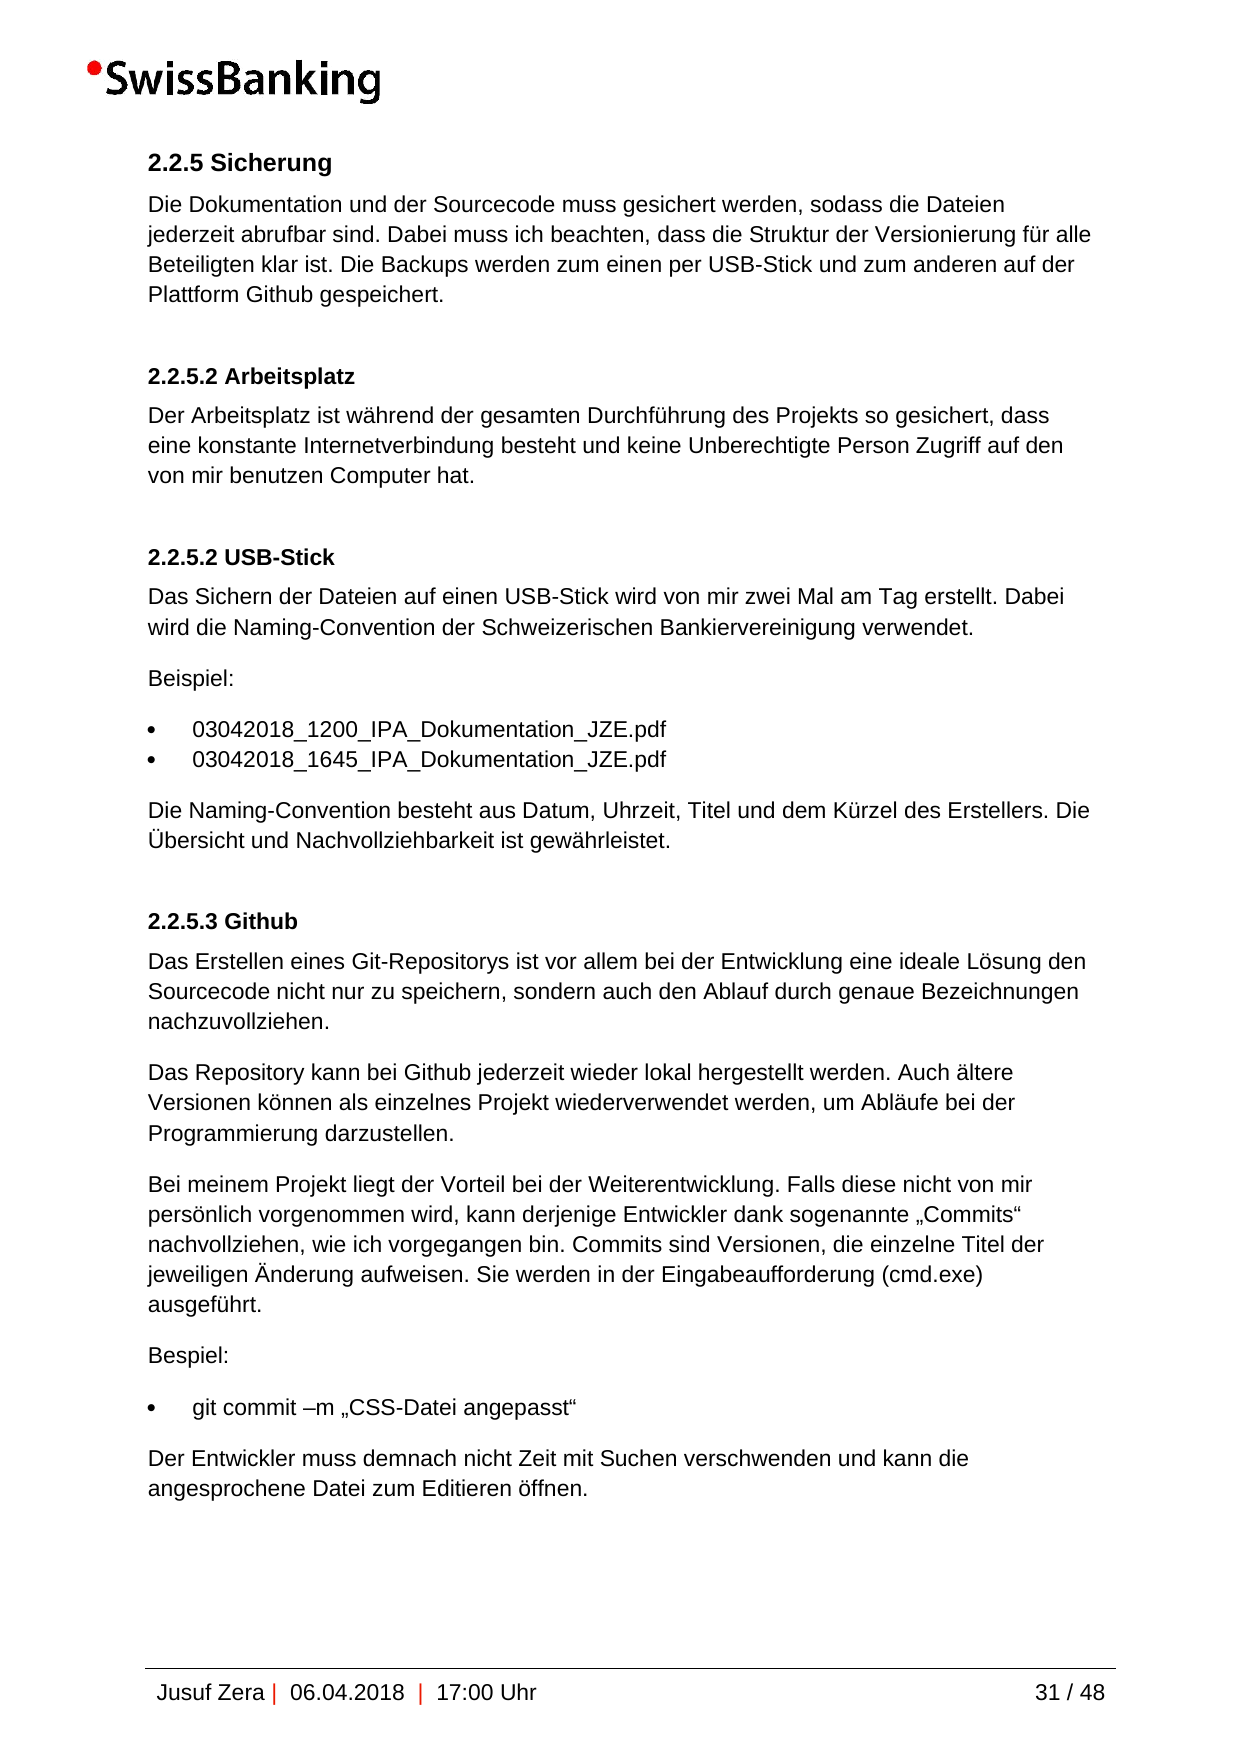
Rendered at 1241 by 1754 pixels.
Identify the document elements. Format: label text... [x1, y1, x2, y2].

subtitle 2.2.5.2 Arbeitsplatz [148, 363, 1093, 389]
list 03042018_1645_IPA_Dokumentation_JZE.pdf [148, 746, 1093, 772]
text Die Dokumentation und der Sourcecode muss gesichert werden, sodass die Dateien jederzeit abrufbar sind. Dabei muss ich beachten, dass die Struktur der Versionierung für alle Beteiligten klar ist. Die Backups werden zum einen per USB-Stick und zum anderen auf der Plattform Github gespeichert. [148, 191, 1093, 338]
text Bei meinem Projekt liegt der Vorteil bei der Weiterentwicklung. Falls diese nicht von mir persönlich vorgenommen wird, kann derjenige Entwickler dank sogenannte „Commits“ nachvollziehen, wie ich vorgegangen bin. Commits sind Versionen, die einzelne Titel der jeweiligen Änderung aufweisen. Sie werden in der Eingabeaufforderung (cmd.exe) ausgeführt. [148, 1171, 1093, 1318]
picture [87, 59, 380, 104]
text Das Erstellen eines Git-Repositorys ist vor allem bei der Entwicklung eine ideale Lösung den Sourcecode nicht nur zu speichern, sondern auch den Ablauf durch genaue Bezeichnungen nachzuvollziehen. [148, 948, 1093, 1034]
text Beispiel: [148, 664, 1093, 691]
subtitle 2.2.5.2 USB-Stick [148, 544, 1093, 570]
list git commit –m „CSS-Datei angepasst“ [148, 1393, 1093, 1420]
text Das Repository kann bei Github jederzeit wieder lokal hergestellt werden. Auch ältere Versionen können als einzelnes Projekt wiederverwendet werden, um Abläufe bei der Programmierung darzustellen. [148, 1059, 1093, 1146]
text Die Naming-Convention besteht aus Datum, Uhrzeit, Titel und dem Kürzel des Erstellers. Die Übersicht und Nachvollziehbarkeit ist gewährleistet. [148, 797, 1093, 883]
subtitle 2.2.5 Sicherung [148, 148, 1093, 176]
text Der Entwickler muss demnach nicht Zeit mit Suchen verschwenden und kann die angesprochene Datei zum Editieren öffnen. [148, 1444, 1093, 1501]
text Bespiel: [148, 1342, 1093, 1369]
list 03042018_1200_IPA_Dokumentation_JZE.pdf [148, 716, 1093, 742]
text Der Arbeitsplatz ist während der gesamten Durchführung des Projekts so gesichert, dass eine konstante Internetverbindung besteht und keine Unberechtigte Person Zugriff auf den von mir benutzen Computer hat. [148, 402, 1093, 519]
text Das Sichern der Dateien auf einen USB-Stick wird von mir zwei Mal am Tag erstellt. Dabei wird die Naming-Convention der Schweizerischen Bankiervereinigung verwendet. [148, 583, 1093, 640]
subtitle 2.2.5.3 Github [148, 908, 1093, 934]
